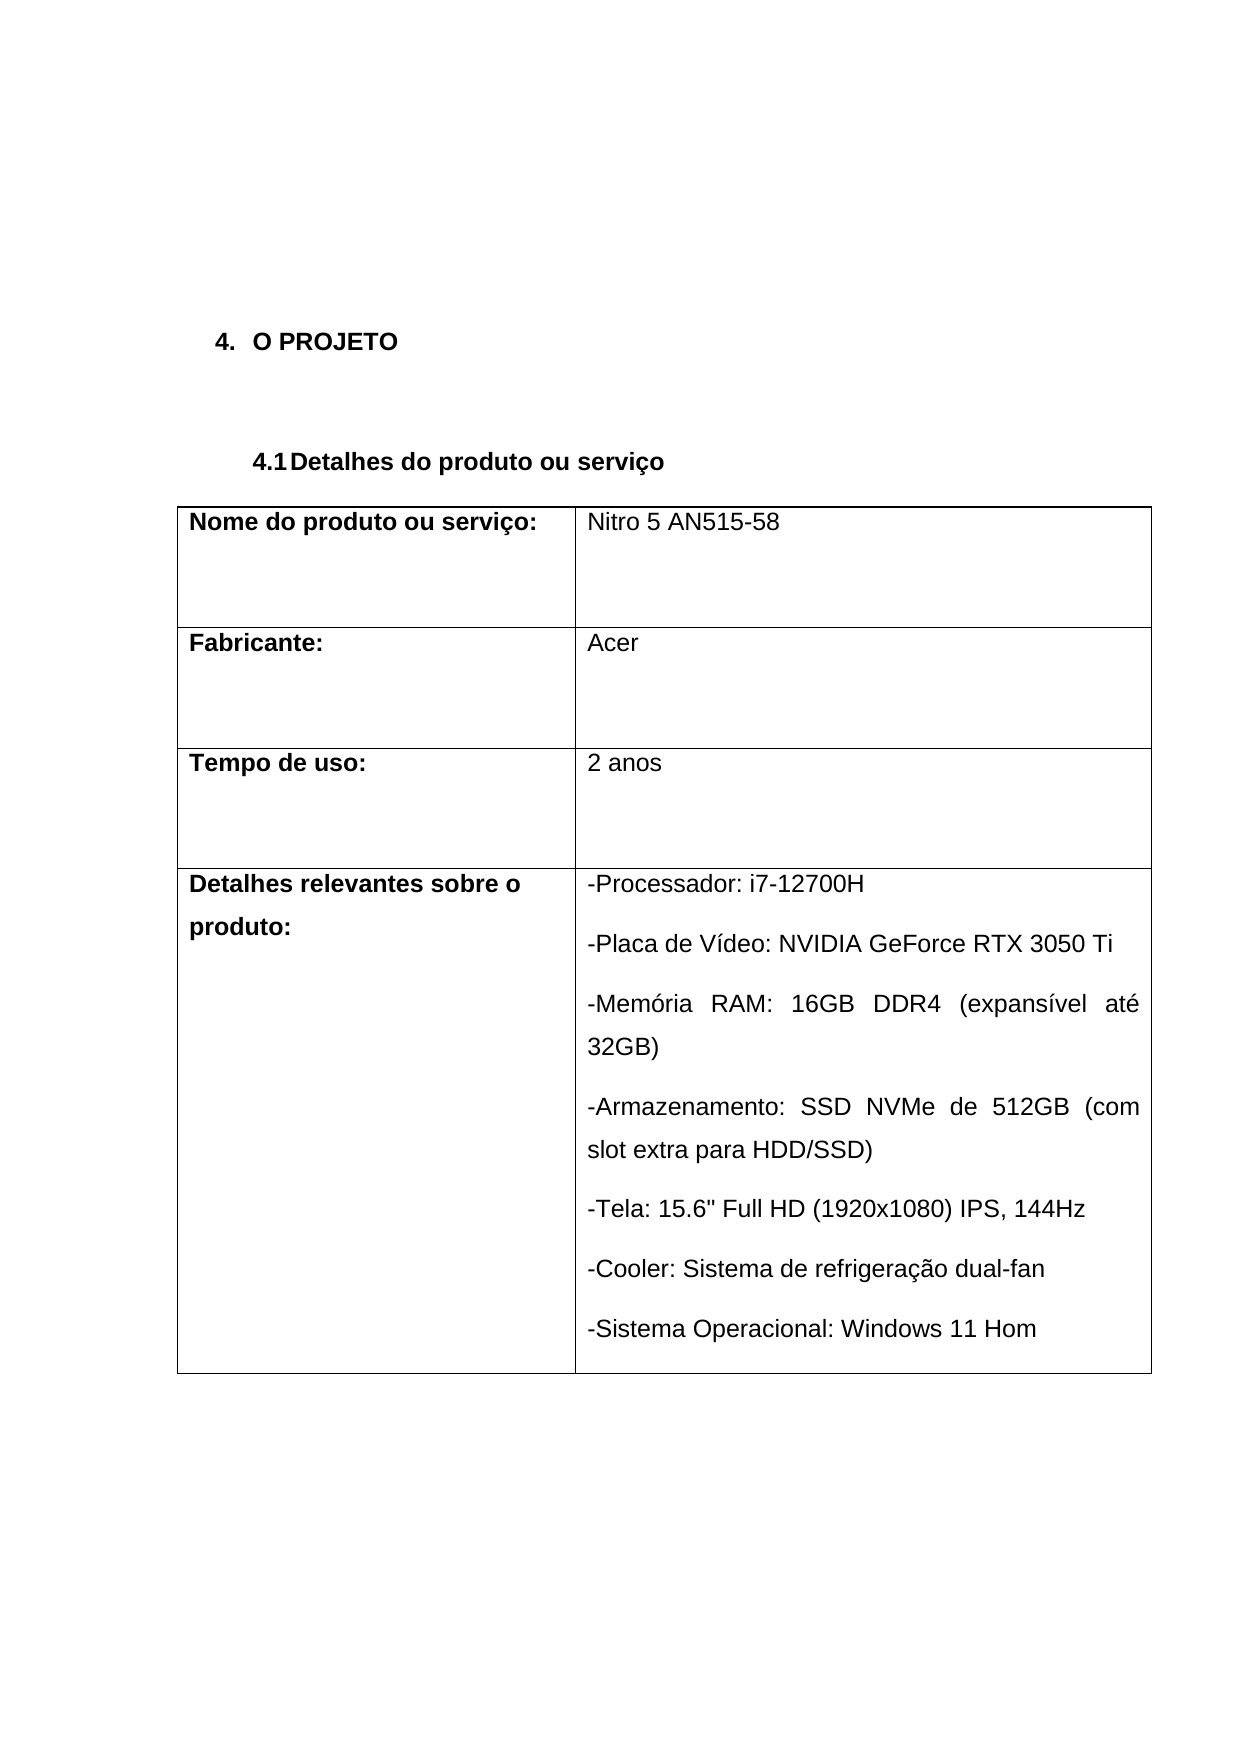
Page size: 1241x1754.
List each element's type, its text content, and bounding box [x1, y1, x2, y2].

table_cell -Processador: i7-12700H -Placa de Vídeo: NVIDIA GeForce RTX 3050 Ti -Memória RAM: 16GB DDR4 (expansível até 32GB) -Armazenamento: SSD NVMe de 512GB (com slot extra para HDD/SSD) -Tela: 15.6" Full HD (1920x1080) IPS, 144Hz -Cooler: Sistema de refrigeração dual-fan -Sistema Operacional: Windows 11 Hom [576, 869, 1151, 1372]
table_cell Acer [576, 628, 1151, 747]
table_cell Tempo de uso: [178, 749, 575, 868]
table_header Nitro 5 AN515-58 [576, 508, 1151, 627]
table_cell Fabricante: [178, 628, 575, 747]
table_cell Detalhes relevantes sobre o produto: [178, 869, 575, 1372]
table_header Nome do produto ou serviço: [178, 508, 575, 627]
table_cell 2 anos [576, 749, 1151, 868]
subtitle O PROJETO [215, 327, 1063, 356]
subtitle Detalhes do produto ou serviço [252, 447, 1063, 475]
